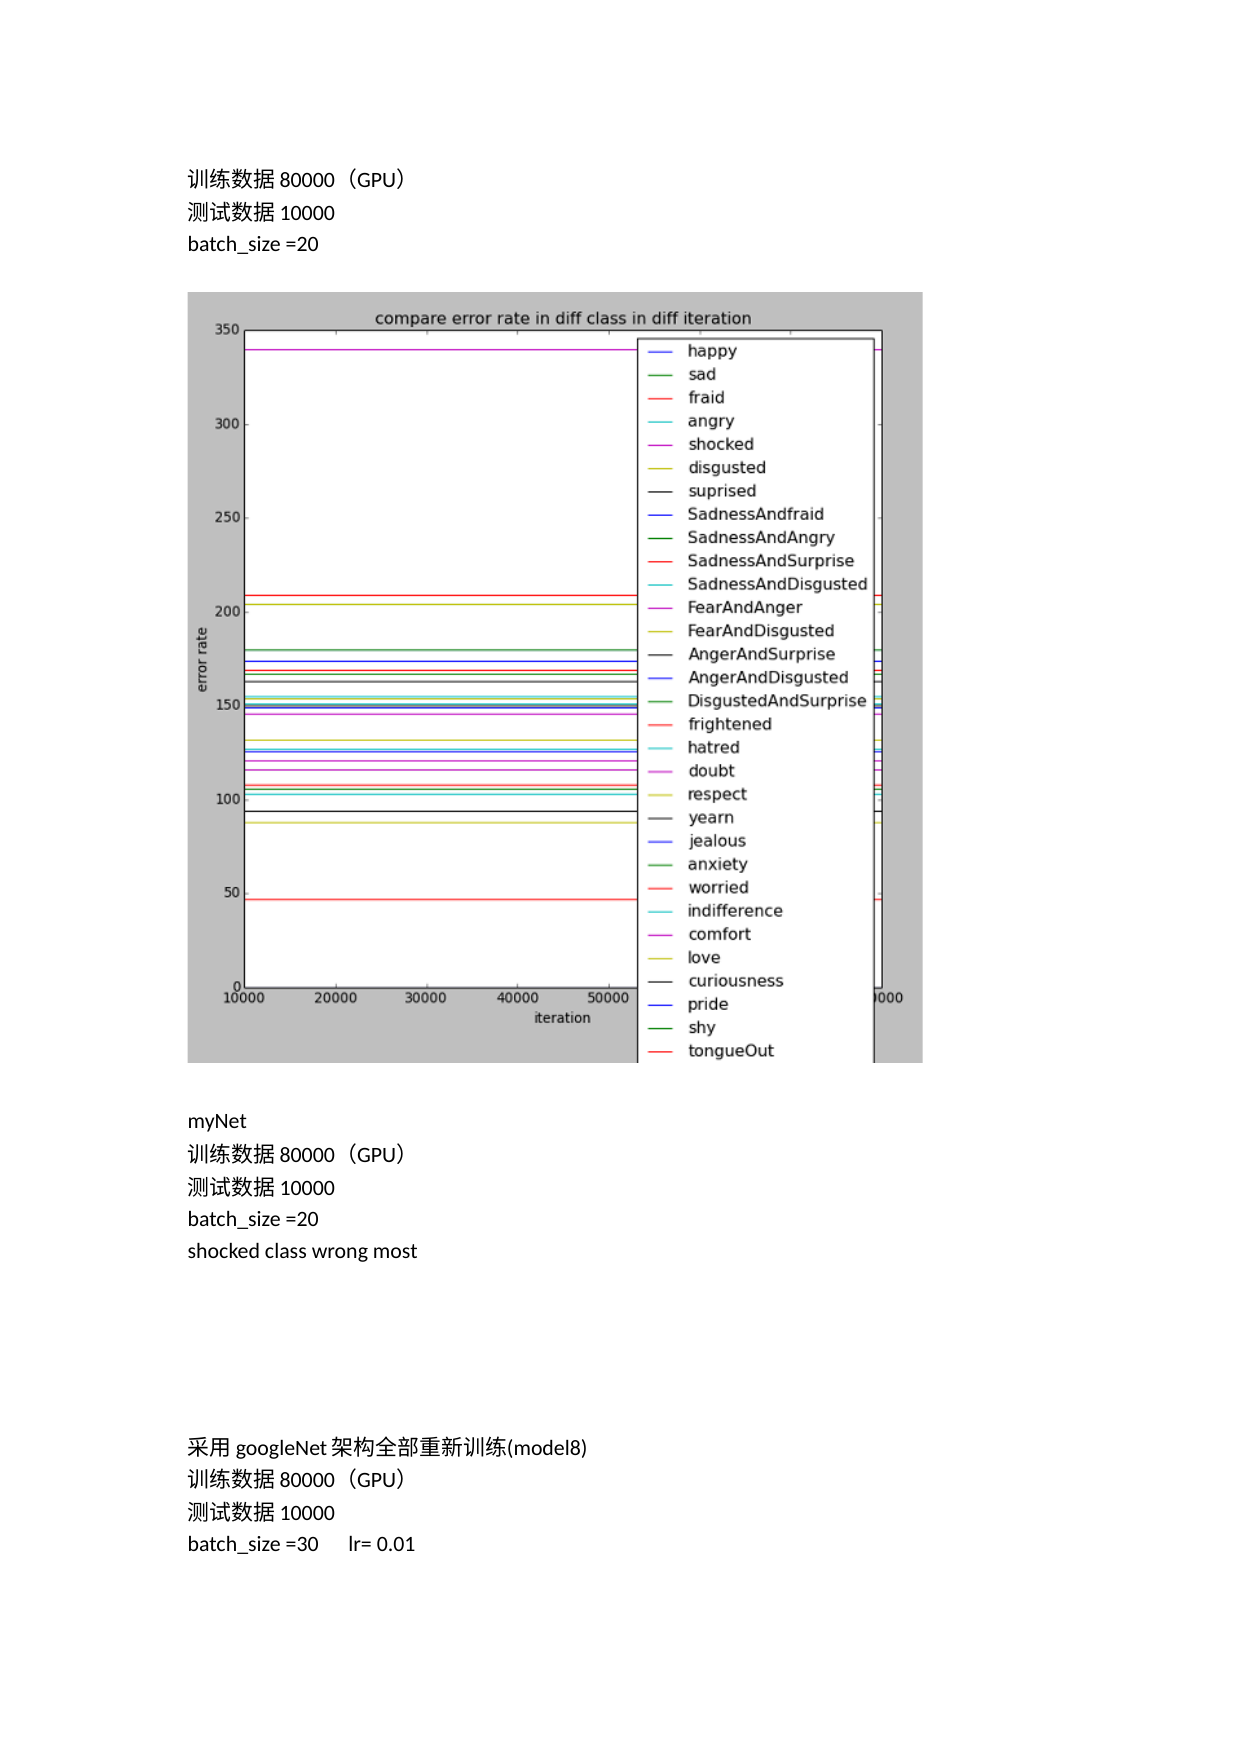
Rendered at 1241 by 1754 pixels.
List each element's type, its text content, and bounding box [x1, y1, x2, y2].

text batch_size =30 lr= 0.01 [187, 1527, 1053, 1559]
text 测试数据10000 [187, 1494, 1053, 1527]
text 采用googleNet架构全部重新训练(model8) [187, 1429, 1053, 1462]
text shocked class wrong most [187, 1234, 1053, 1267]
text batch_size =20 [187, 227, 1053, 259]
text 训练数据80000（GPU） [187, 162, 1053, 194]
text 测试数据10000 [187, 1169, 1053, 1202]
text 训练数据80000（GPU） [187, 1137, 1053, 1169]
text 训练数据80000（GPU） [187, 1462, 1053, 1494]
text batch_size =20 [187, 1202, 1053, 1234]
text myNet [187, 1104, 1053, 1137]
text 测试数据10000 [187, 194, 1053, 227]
picture [187, 292, 923, 1063]
